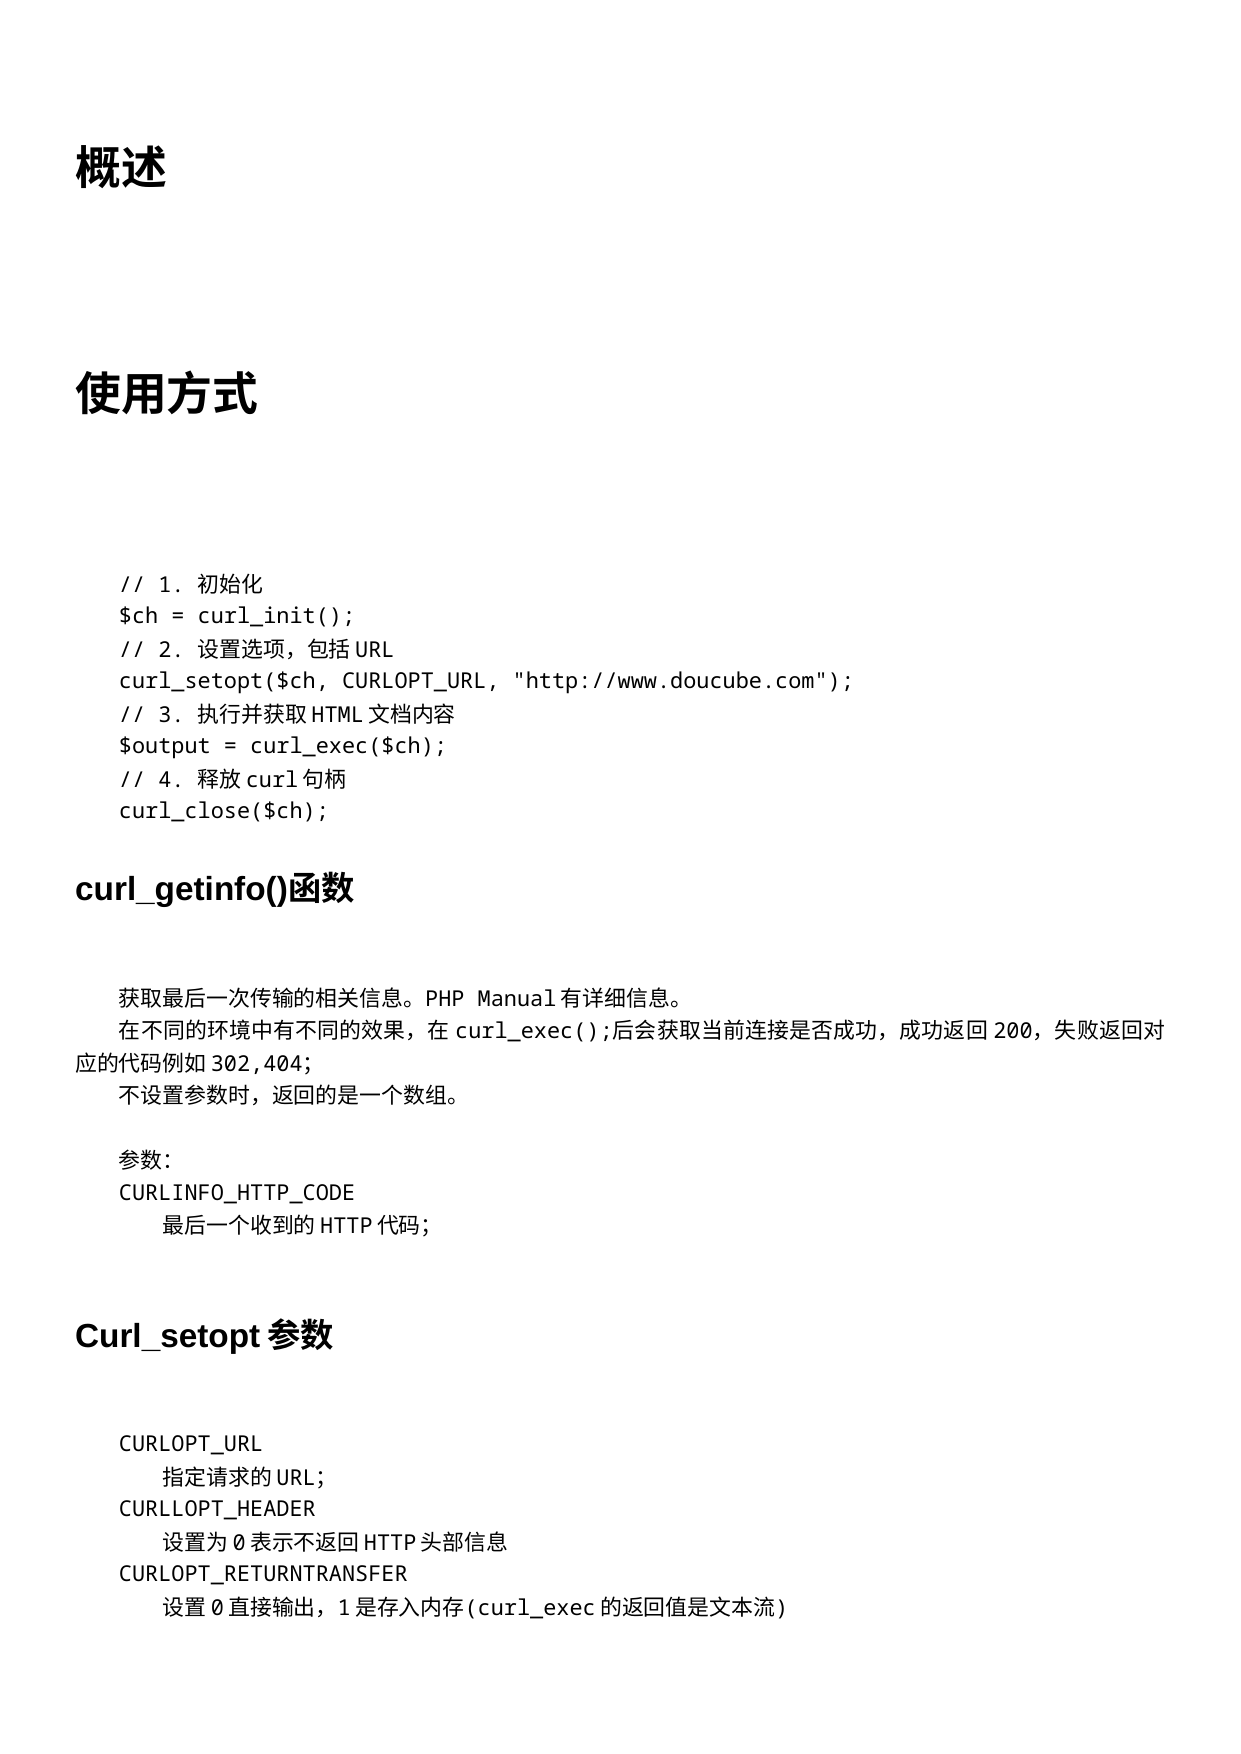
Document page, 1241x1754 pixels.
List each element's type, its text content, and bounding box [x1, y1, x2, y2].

subtitle 概述 [75, 116, 1165, 214]
text curl_setopt($ch, CURLOPT_URL, "http://www.doucube.com"); [75, 664, 1165, 697]
text 设置0直接输出，1是存入内存(curl_exec的返回值是文本流) [119, 1589, 1165, 1622]
text // 2. 设置选项，包括URL [75, 632, 1165, 664]
text 参数： CURLINFO_HTTP_CODE [75, 1143, 1165, 1208]
text 最后一个收到的HTTP代码； [119, 1208, 1165, 1240]
text curl_close($ch); [75, 794, 1165, 827]
text CURLOPT_URL [75, 1427, 1165, 1459]
text 不设置参数时，返回的是一个数组。 [75, 1078, 1165, 1110]
text 设置为0表示不返回HTTP头部信息 [119, 1524, 1165, 1557]
subtitle curl_getinfo()函数 [75, 854, 1165, 919]
text // 4. 释放curl句柄 [75, 762, 1165, 794]
subtitle Curl_setopt参数 [75, 1300, 1165, 1365]
text CURLLOPT_HEADER [75, 1492, 1165, 1524]
text $ch = curl_init(); [75, 599, 1165, 632]
text 在不同的环境中有不同的效果，在curl_exec();后会获取当前连接是否成功，成功返回200，失败返回对应的代码例如302,404； [75, 1013, 1165, 1078]
text 获取最后一次传输的相关信息。PHP Manual有详细信息。 [75, 980, 1165, 1013]
text // 3. 执行并获取HTML文档内容 [75, 697, 1165, 729]
subtitle 使用方式 [75, 342, 1165, 439]
text CURLOPT_RETURNTRANSFER [75, 1557, 1165, 1589]
text $output = curl_exec($ch); [75, 729, 1165, 762]
text // 1. 初始化 [75, 567, 1165, 599]
text 指定请求的URL； [119, 1459, 1165, 1492]
